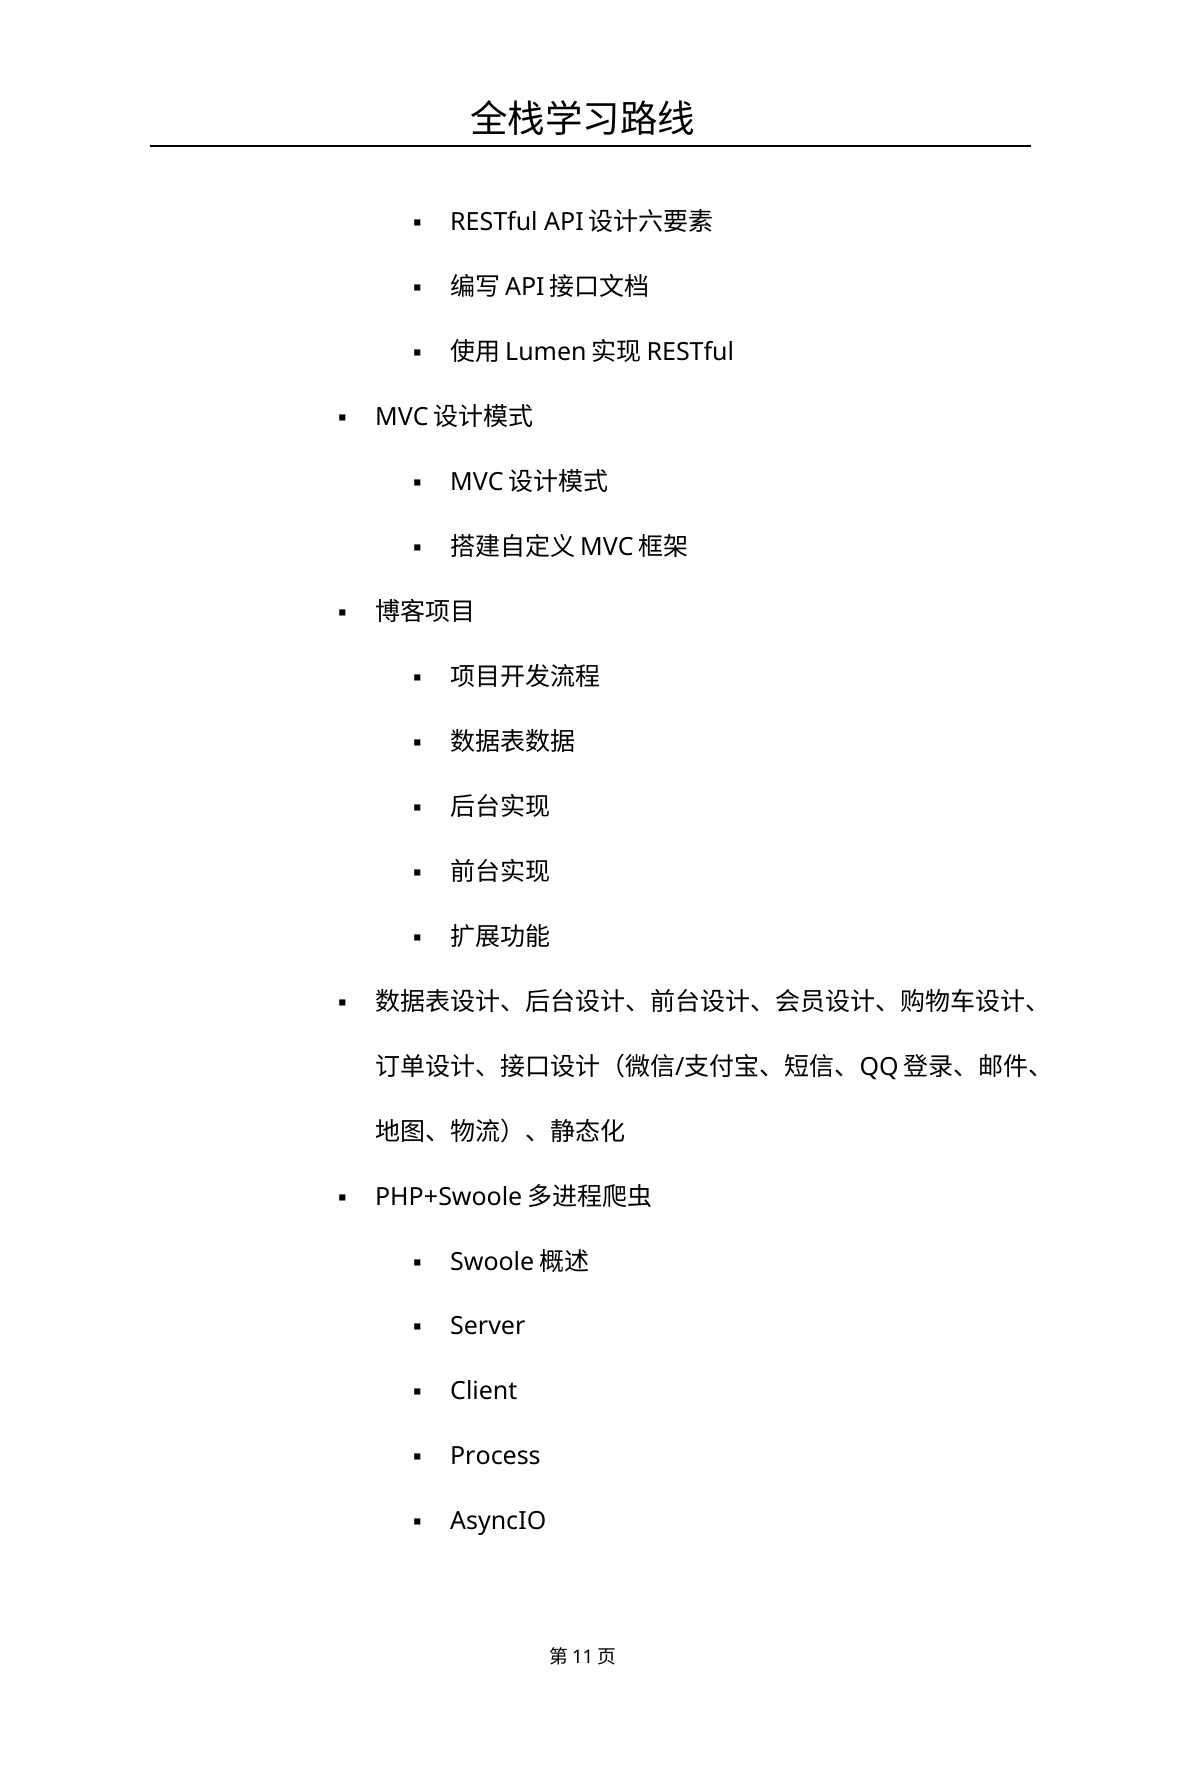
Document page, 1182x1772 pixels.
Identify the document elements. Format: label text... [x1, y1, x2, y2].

list 数据表设计、后台设计、前台设计、会员设计、购物车设计、订单设计、接口设计（微信/支付宝、短信、QQ登录、邮件、地图、物流）、静态化 [337, 967, 1031, 1162]
list 前台实现 [412, 837, 1031, 902]
list 项目开发流程 [412, 642, 1031, 707]
list 扩展功能 [412, 902, 1031, 967]
list 搭建自定义MVC框架 [412, 512, 1031, 577]
list 博客项目 [337, 577, 1031, 642]
list AsyncIO [412, 1487, 1031, 1552]
list 编写API接口文档 [412, 252, 1031, 317]
list 数据表数据 [412, 707, 1031, 772]
list Client [412, 1357, 1031, 1422]
list RESTful API设计六要素 [412, 187, 1031, 252]
list MVC设计模式 [412, 447, 1031, 512]
list 后台实现 [412, 772, 1031, 837]
list 使用Lumen实现RESTful [412, 317, 1031, 382]
list Process [412, 1422, 1031, 1487]
list Server [412, 1292, 1031, 1357]
list PHP+Swoole多进程爬虫 [337, 1162, 1031, 1227]
list MVC设计模式 [337, 382, 1031, 447]
list Swoole概述 [412, 1227, 1031, 1292]
